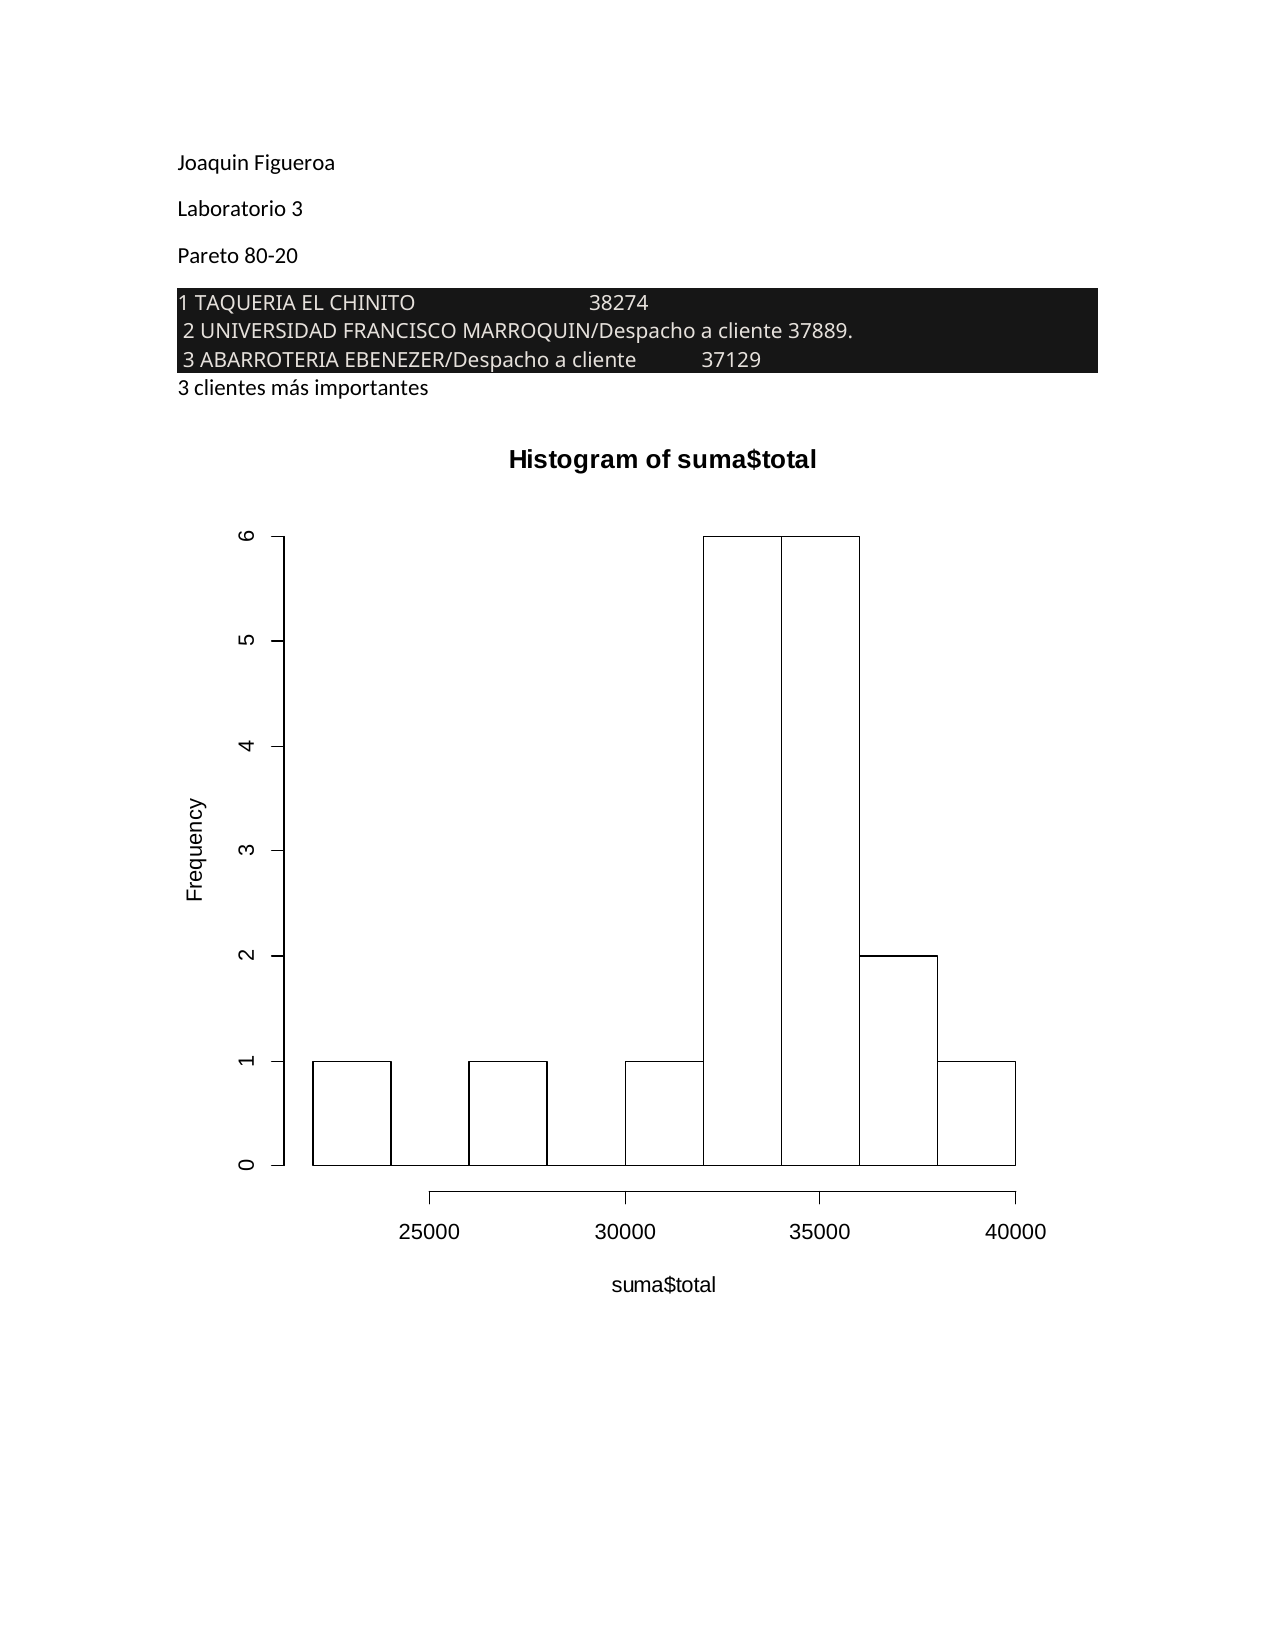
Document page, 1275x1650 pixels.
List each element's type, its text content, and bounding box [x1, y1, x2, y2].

text Pareto 80-20 [177, 241, 1098, 269]
text Joaquin Figueroa [177, 148, 1098, 176]
text 2 UNIVERSIDAD FRANCISCO MARROQUIN/Despacho a cliente 37889. [177, 317, 1098, 345]
text 3 clientes más importantes [177, 373, 1098, 1324]
text Laboratorio 3 [177, 194, 1098, 222]
text 1 TAQUERIA EL CHINITO 38274 [177, 288, 1098, 317]
text 3 ABARROTERIA EBENEZER/Despacho a cliente 37129 [177, 345, 1098, 373]
